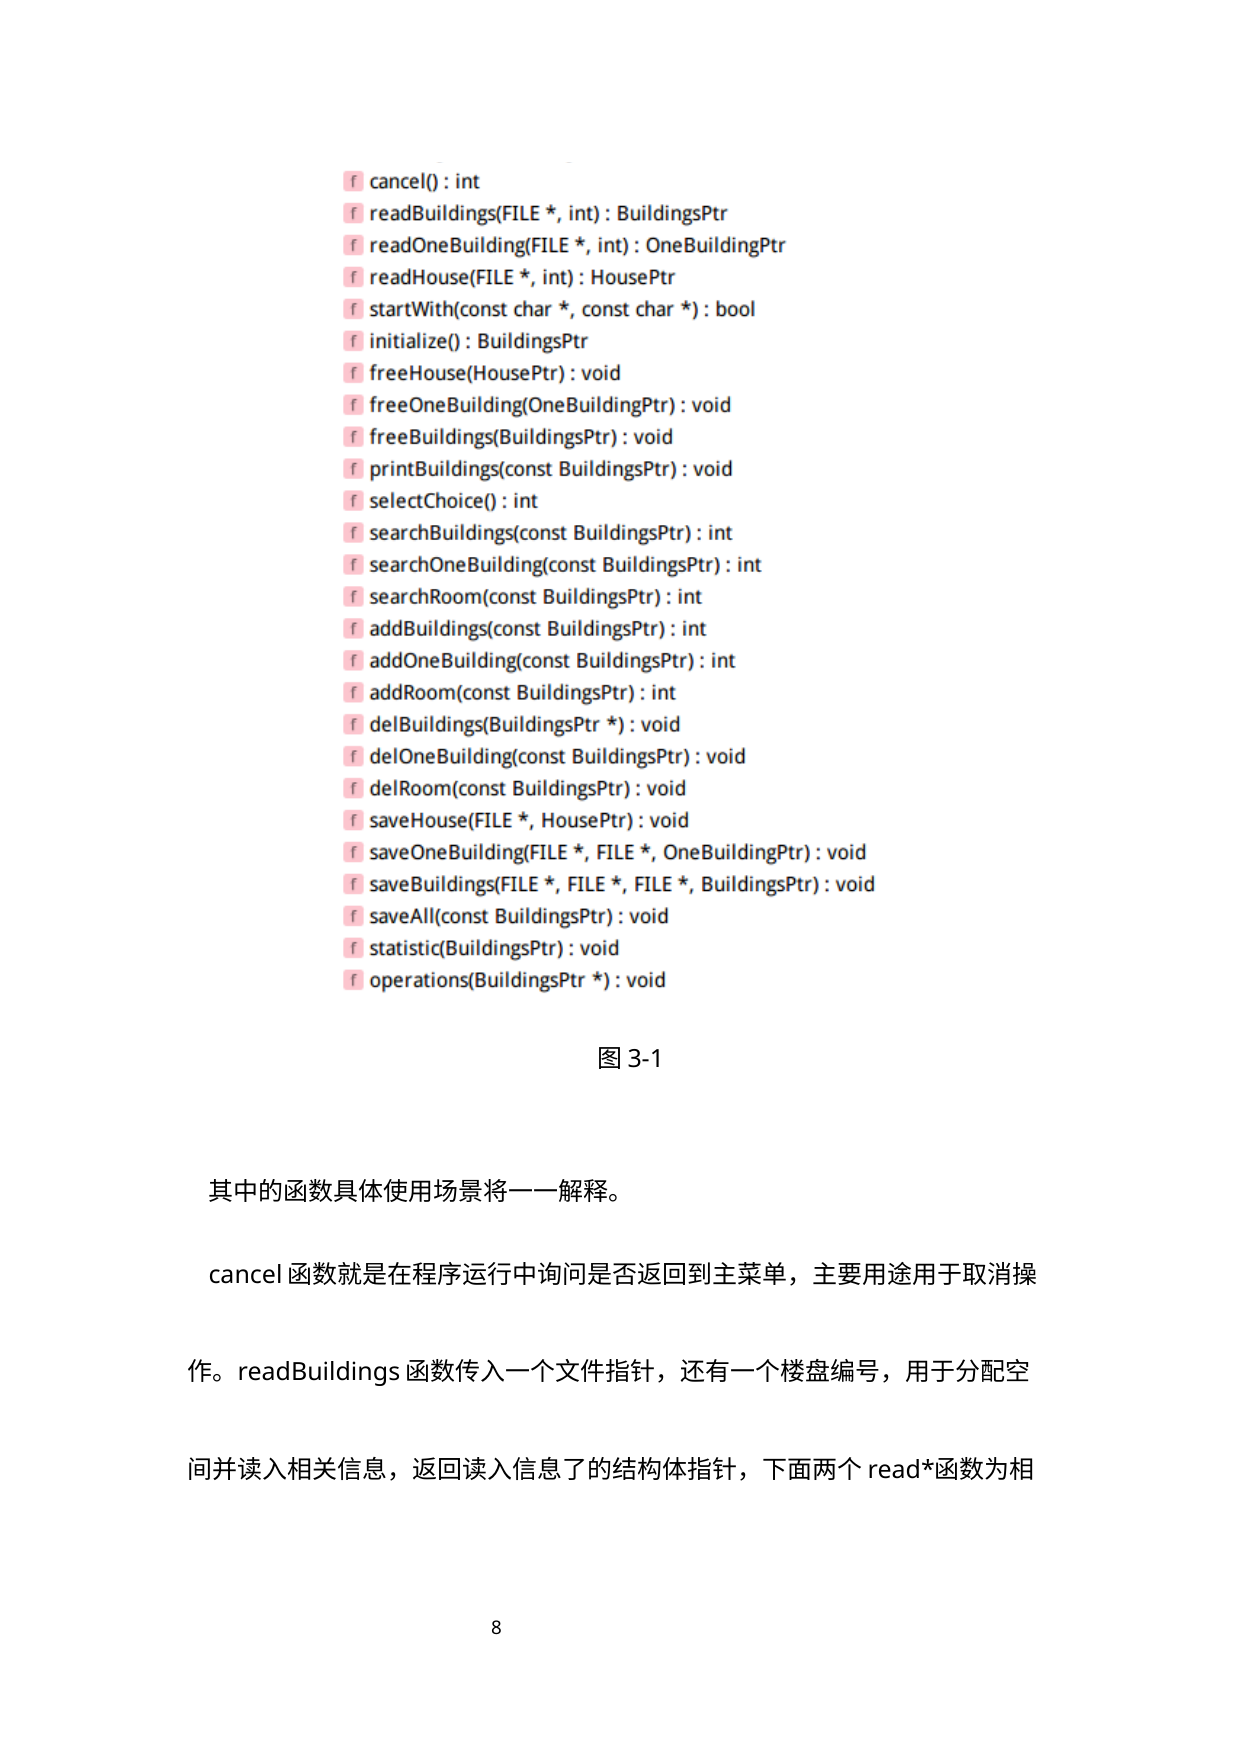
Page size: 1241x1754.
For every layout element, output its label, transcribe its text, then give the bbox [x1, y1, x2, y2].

picture [313, 162, 948, 996]
text 图3-1 [187, 1024, 1053, 1089]
text 其中的函数具体使用场景将一一解释。 [187, 1157, 1053, 1222]
